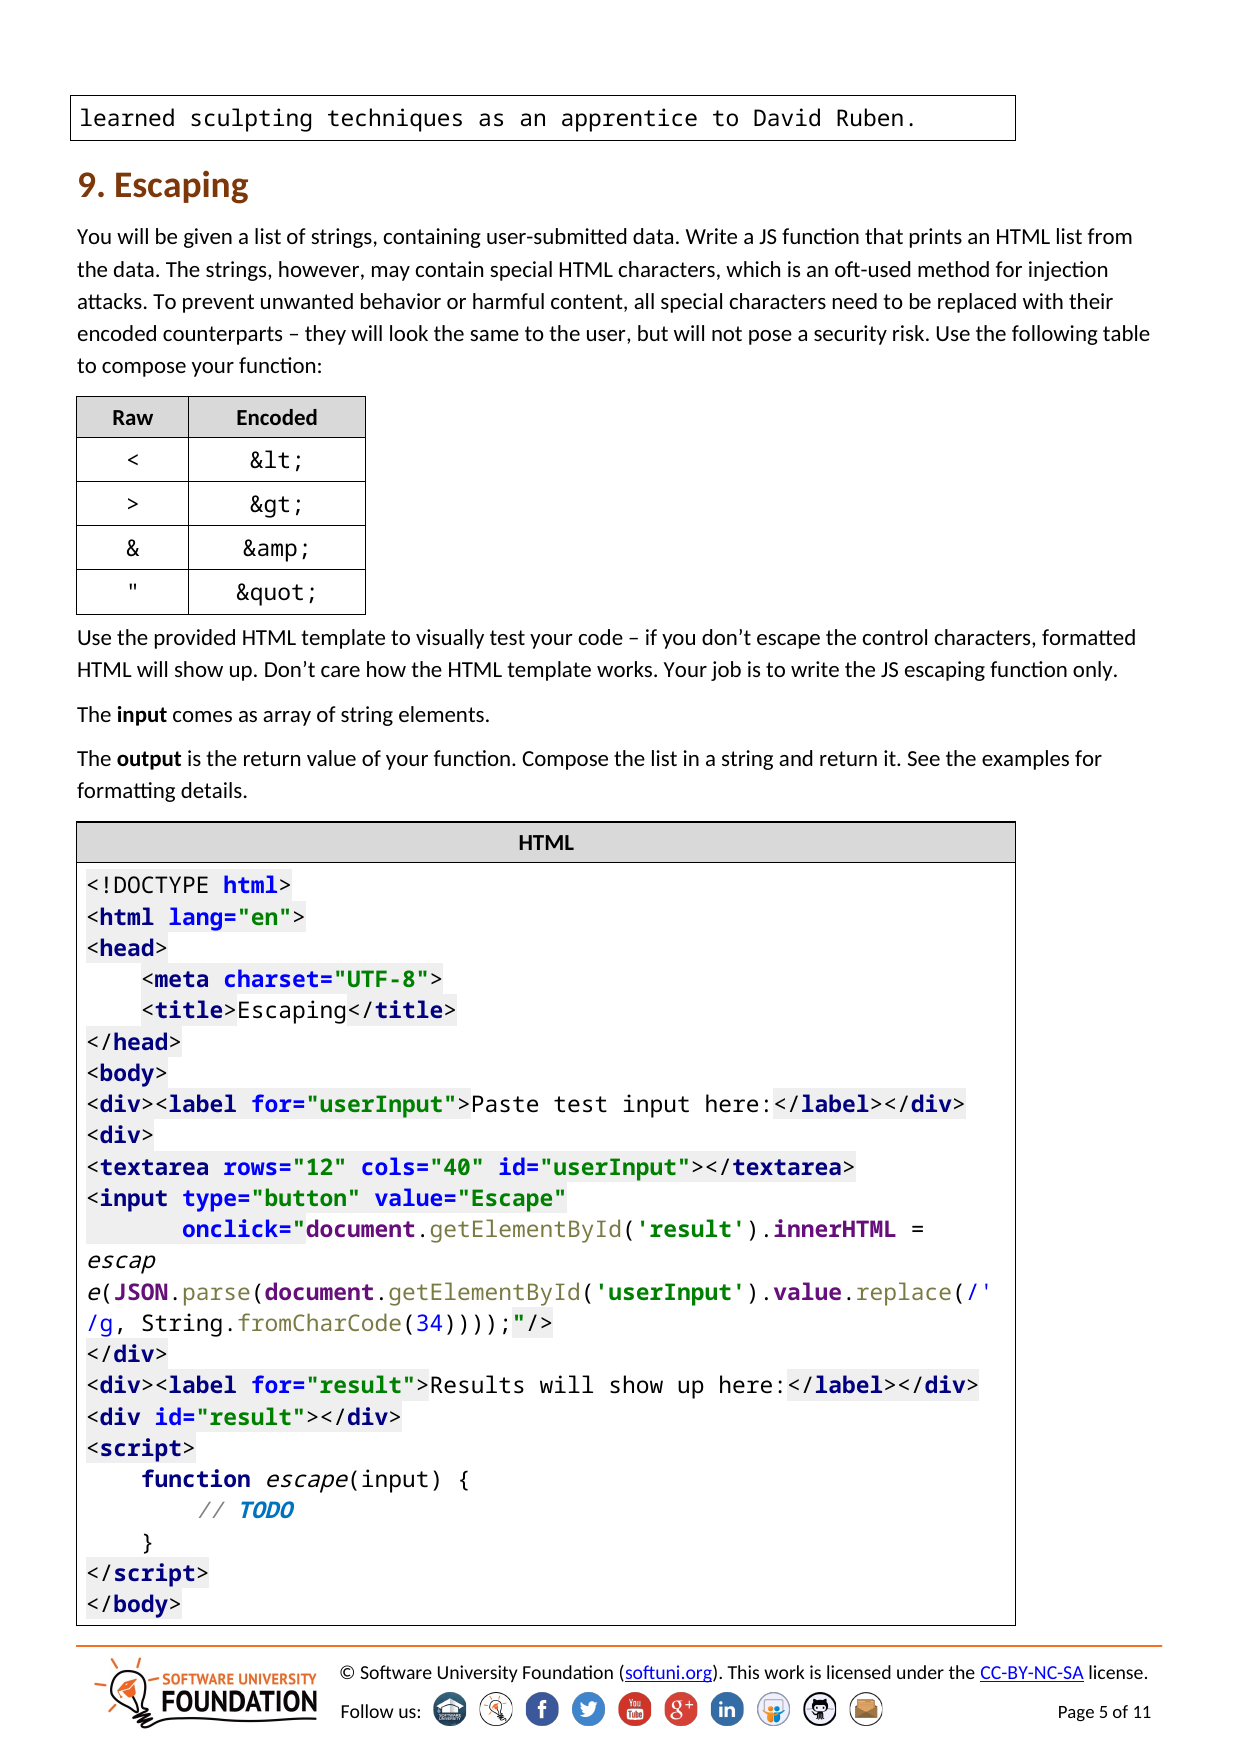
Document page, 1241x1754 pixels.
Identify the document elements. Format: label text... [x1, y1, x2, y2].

picture [572, 1692, 605, 1726]
table_cell &gt; [189, 482, 365, 525]
table_header HTML [77, 823, 1015, 862]
picture [757, 1692, 790, 1726]
table_cell &quot; [189, 570, 365, 613]
picture [664, 1692, 698, 1726]
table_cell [71, 96, 1015, 139]
text The output is the return value of your function. Compose the list in a string and return it. See the examples for formatting details. [77, 744, 1163, 805]
text You will be given a list of strings, containing user-submitted data. Write a JS function that prints an HTML list from the data. The strings, however, may contain special HTML characters, which is an oft-used method for injection attacks. To prevent unwanted behavior or harmful content, all special characters need to be replaced with their encoded counterparts – they will look the same to the user, but will not pose a security risk. Use the following table to compose your function: [77, 222, 1163, 379]
picture [618, 1692, 652, 1726]
picture [433, 1692, 467, 1726]
picture [710, 1692, 744, 1726]
picture [525, 1692, 559, 1726]
picture [849, 1692, 883, 1726]
table_cell &amp; [189, 526, 365, 569]
table_header Encoded [189, 397, 365, 437]
text Use the provided HTML template to visually test your code – if you don’t escape the control characters, formatted HTML will show up. Don’t care how the HTML template works. Your job is to write the JS escaping function only. [77, 623, 1163, 683]
table_cell " [77, 570, 188, 613]
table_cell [77, 863, 1015, 1625]
table_cell > [77, 482, 188, 525]
table_header Raw [77, 397, 188, 437]
text The input comes as array of string elements. [77, 700, 1163, 728]
subtitle Escaping [77, 161, 1163, 207]
table_cell & [77, 526, 188, 569]
picture [803, 1692, 837, 1726]
picture [93, 1656, 317, 1729]
picture [479, 1692, 513, 1726]
table_cell < [77, 438, 188, 481]
table_cell &lt; [189, 438, 365, 481]
